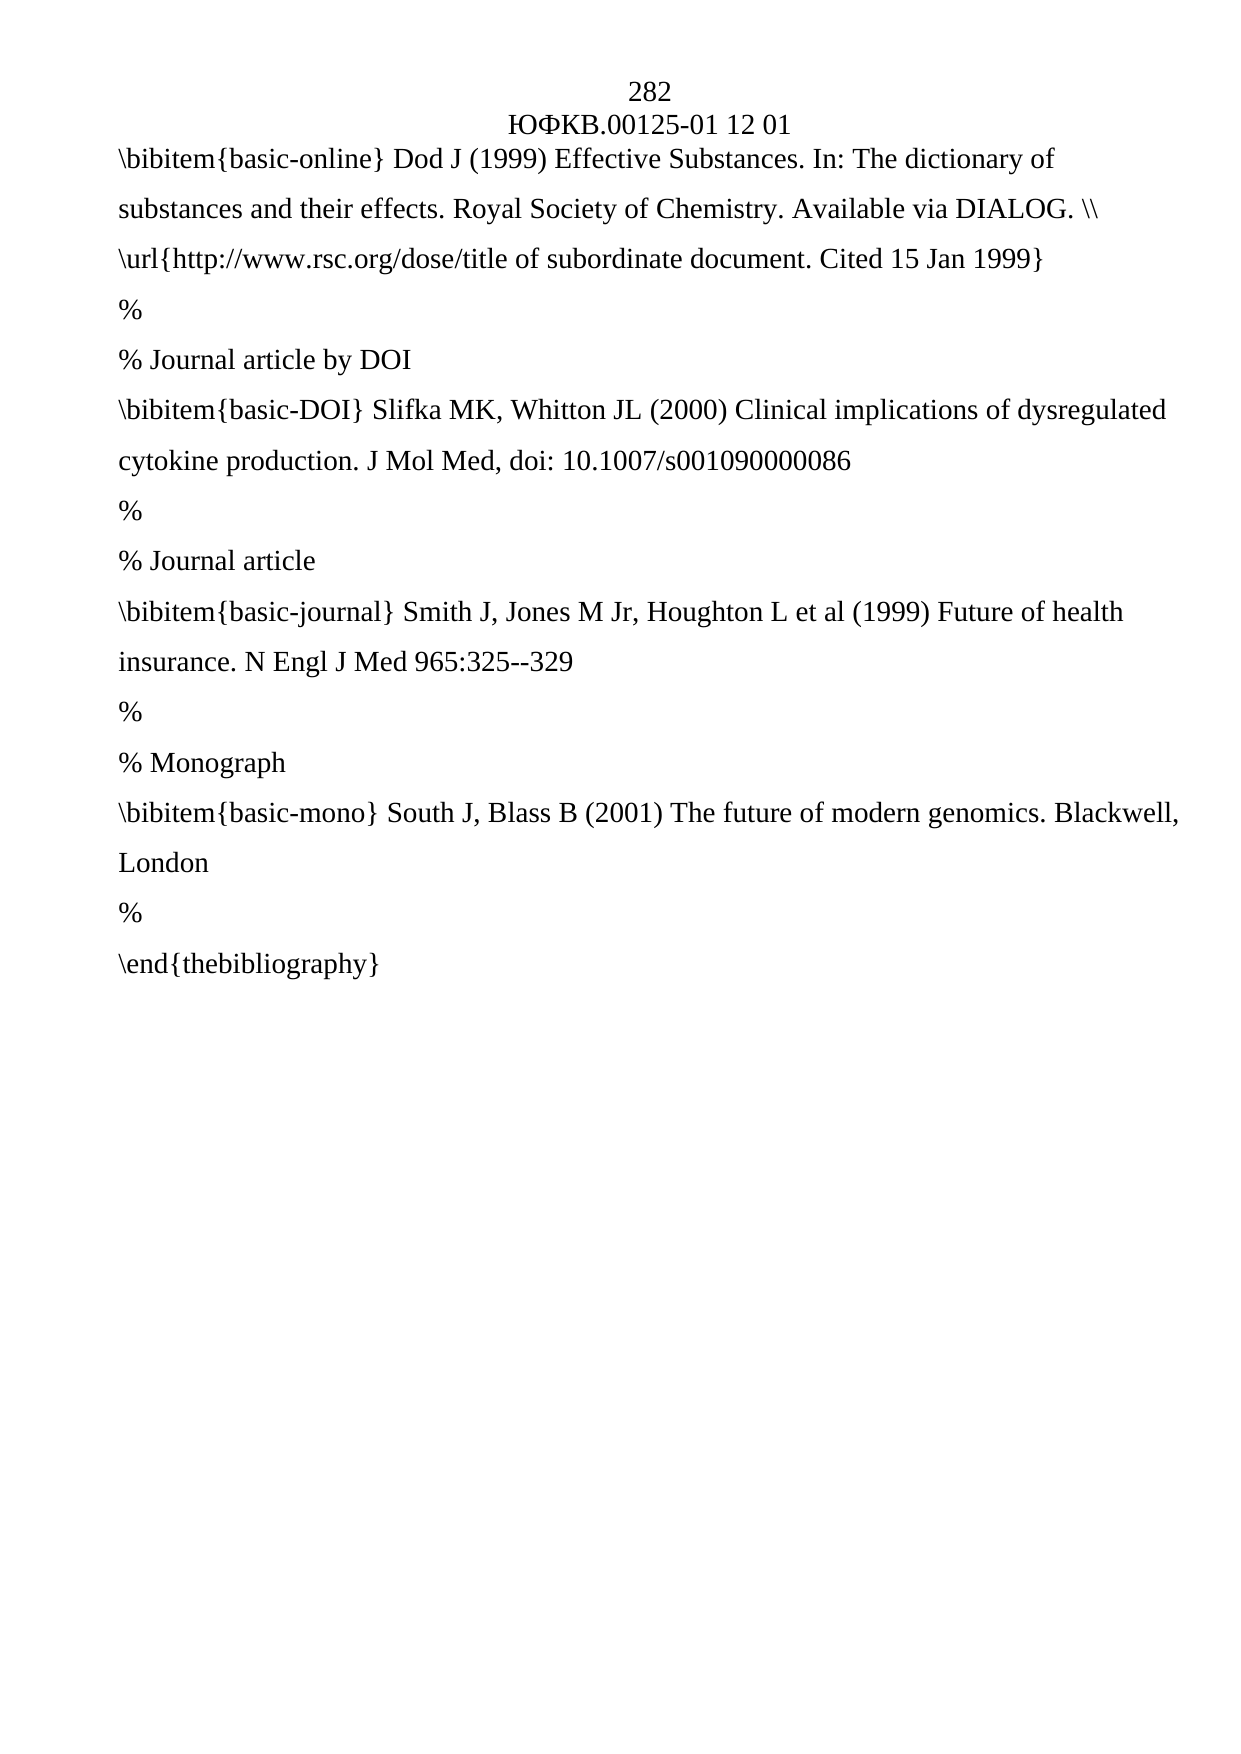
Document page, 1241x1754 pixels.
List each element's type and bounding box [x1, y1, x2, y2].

text [118, 141, 1181, 1030]
